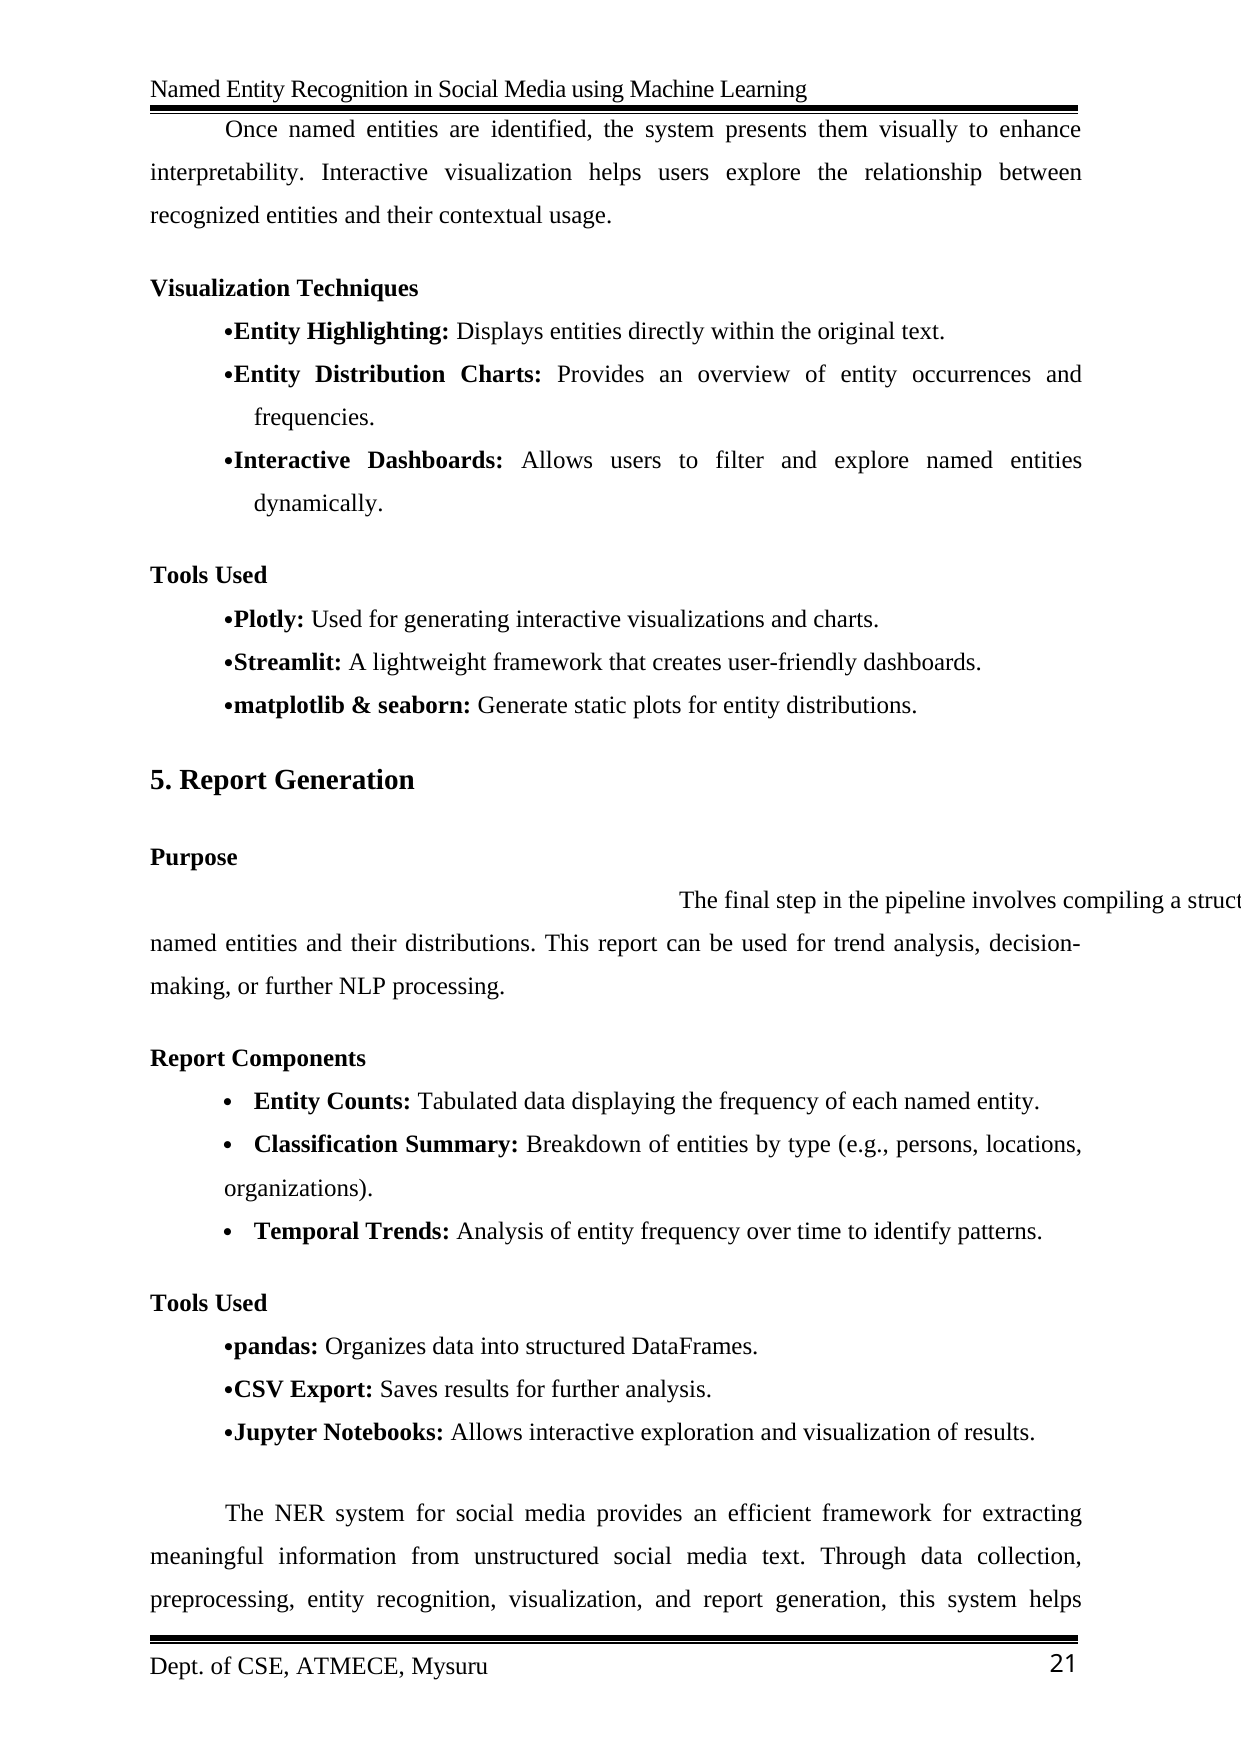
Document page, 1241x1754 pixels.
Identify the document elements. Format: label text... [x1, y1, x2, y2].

text Report Components [150, 1043, 1083, 1072]
list Streamlit: A lightweight framework that creates user-friendly dashboards. [225, 647, 1083, 676]
list CSV Export: Saves results for further analysis. [225, 1374, 1083, 1403]
text Visualization Techniques [150, 273, 1083, 301]
text Tools Used [150, 1288, 1083, 1317]
list Entity Counts: Tabulated data displaying the frequency of each named entity. [224, 1086, 1083, 1115]
text Tools Used [150, 561, 1083, 589]
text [150, 1498, 1083, 1613]
list Interactive Dashboards: Allows users to filter and explore named entities dynamically. [225, 445, 1083, 517]
list Jupyter Notebooks: Allows interactive exploration and visualization of results. [225, 1417, 1083, 1446]
text The final step in the pipeline involves compiling a structured report summarizing the named entities and their distributions. This report can be used for trend analysis, decision-making, or further NLP processing. [150, 885, 1083, 1000]
text Purpose [150, 842, 1083, 870]
text 5. Report Generation [150, 762, 1083, 796]
text Once named entities are identified, the system presents them visually to enhance interpretability. Interactive visualization helps users explore the relationship between recognized entities and their contextual usage. [150, 114, 1083, 229]
list Temporal Trends: Analysis of entity frequency over time to identify patterns. [224, 1216, 1083, 1244]
list Classification Summary: Breakdown of entities by type (e.g., persons, locations, organizations). [224, 1129, 1083, 1201]
list Entity Distribution Charts: Provides an overview of entity occurrences and frequencies. [225, 359, 1083, 431]
list pandas: Organizes data into structured DataFrames. [225, 1331, 1083, 1360]
list Plotly: Used for generating interactive visualizations and charts. [225, 604, 1083, 632]
list Entity Highlighting: Displays entities directly within the original text. [225, 316, 1083, 344]
list matplotlib & seaborn: Generate static plots for entity distributions. [225, 690, 1083, 719]
